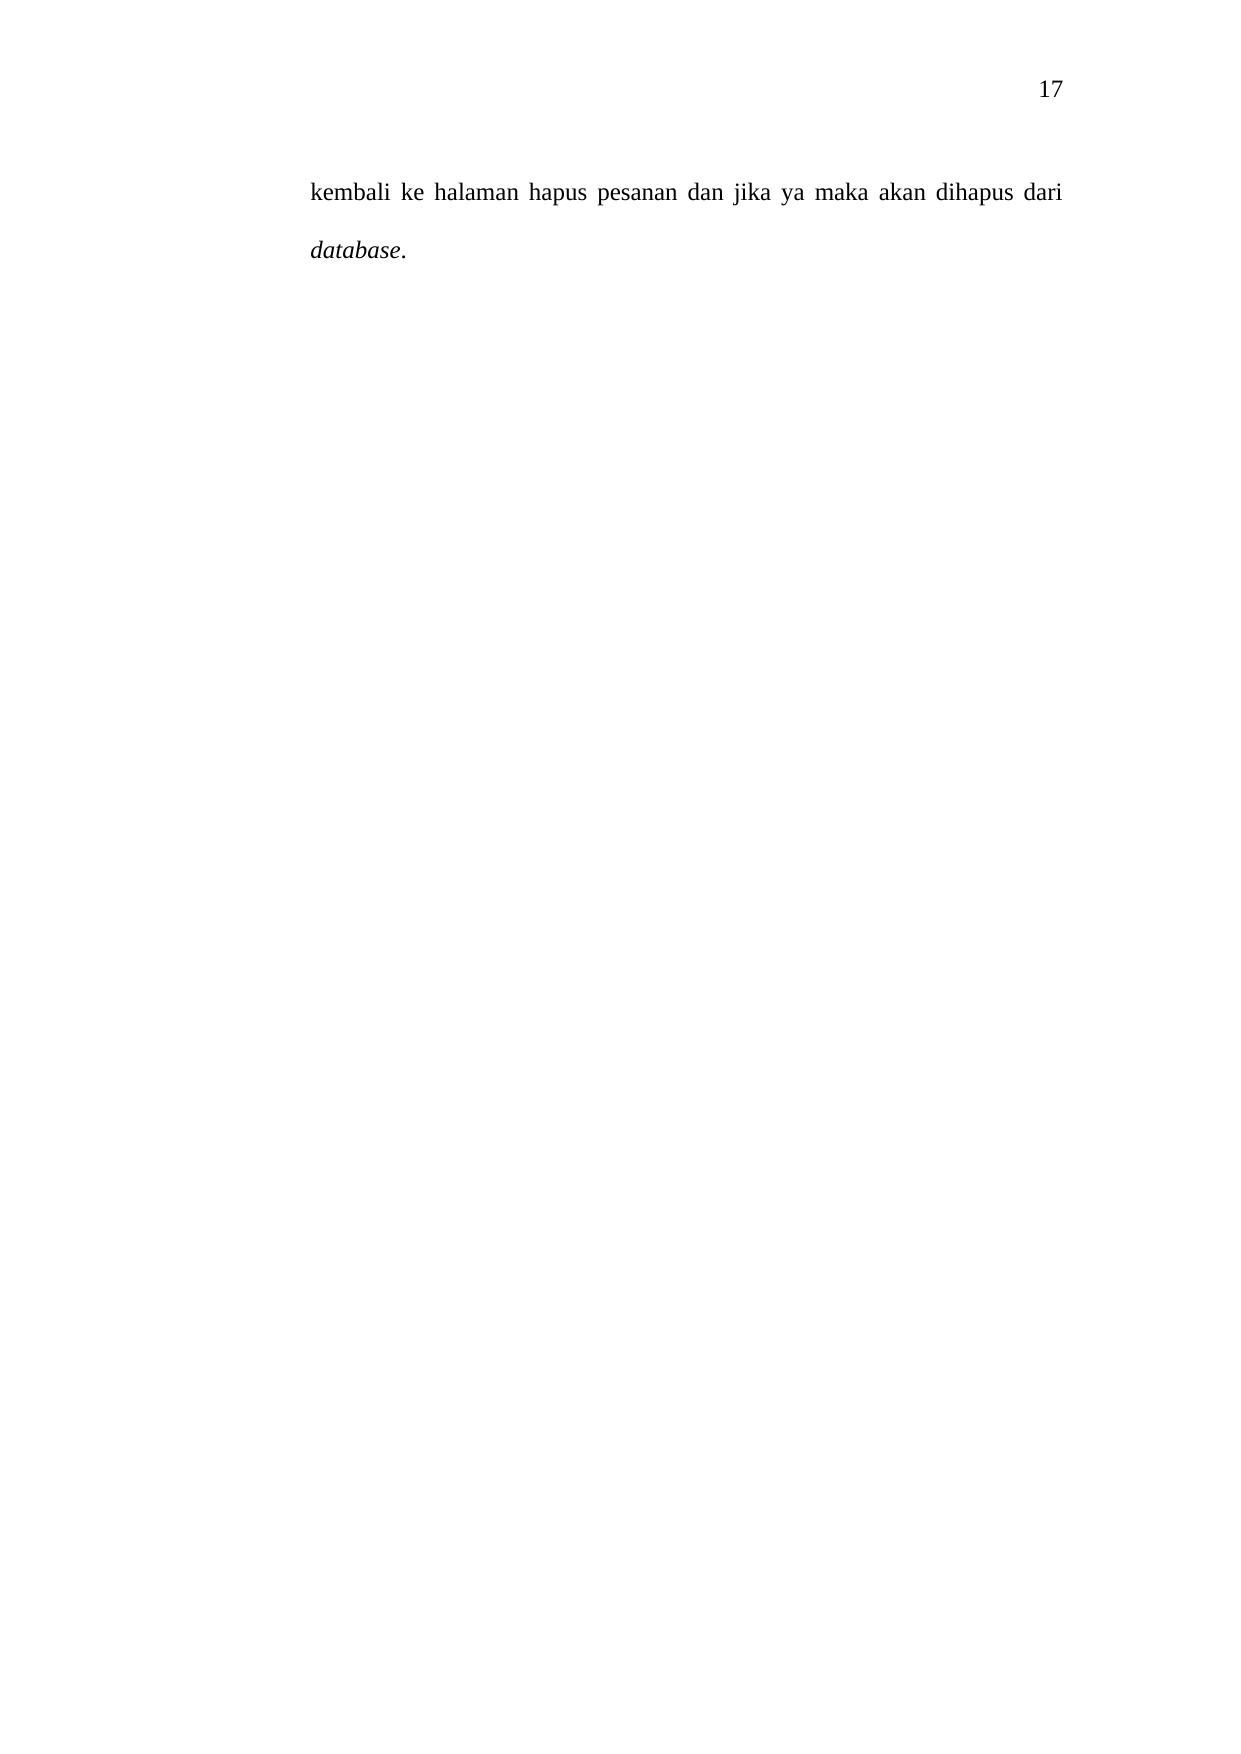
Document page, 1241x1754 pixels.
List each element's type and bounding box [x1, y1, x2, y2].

text [310, 177, 1063, 263]
